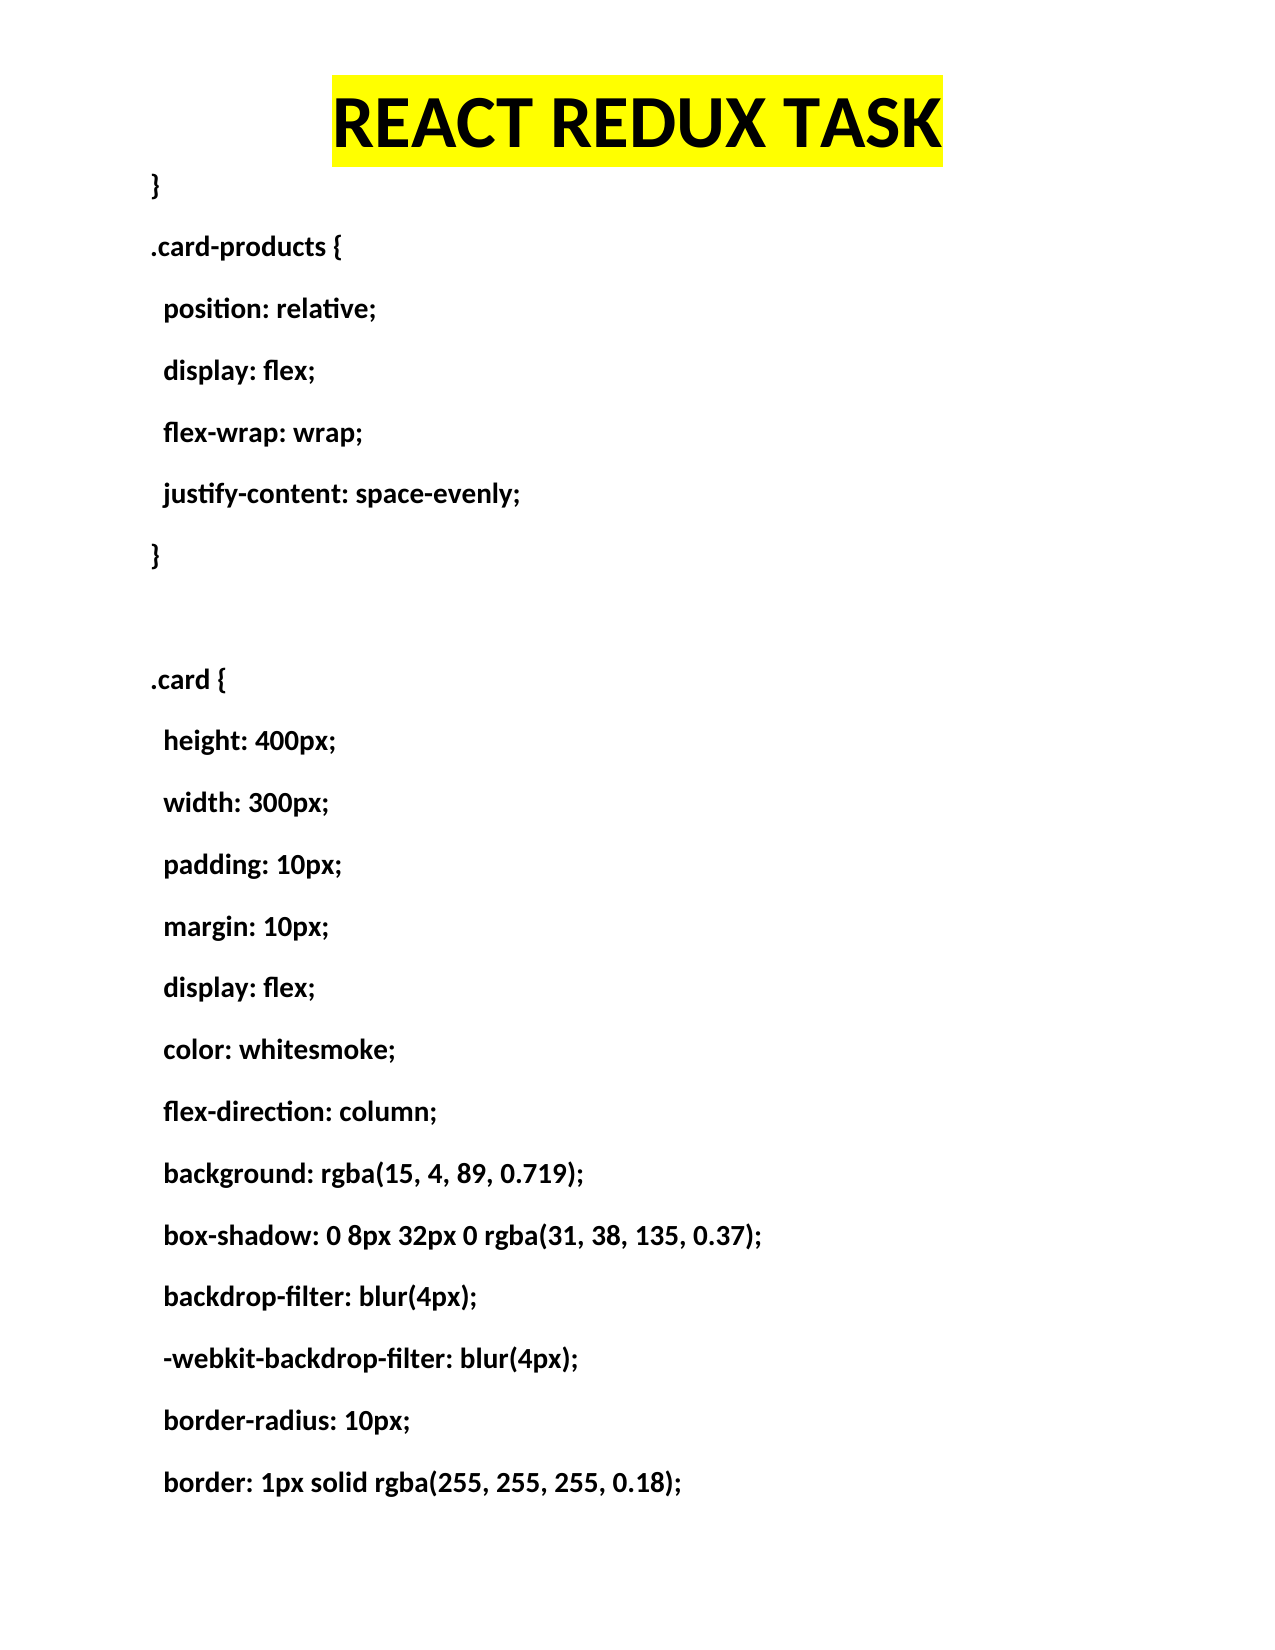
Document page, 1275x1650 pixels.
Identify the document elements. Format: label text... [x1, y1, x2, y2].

text position: relative; [150, 290, 1125, 326]
text width: 300px; [150, 784, 1125, 820]
text background: rgba(15, 4, 89, 0.719); [150, 1155, 1125, 1191]
text backdrop-filter: blur(4px); [150, 1278, 1125, 1314]
text display: flex; [150, 969, 1125, 1005]
text flex-direction: column; [150, 1093, 1125, 1129]
text border: 1px solid rgba(255, 255, 255, 0.18); [150, 1464, 1125, 1499]
text box-shadow: 0 8px 32px 0 rgba(31, 38, 135, 0.37); [150, 1217, 1125, 1252]
text .card-products { [150, 228, 1125, 264]
text -webkit-backdrop-filter: blur(4px); [150, 1340, 1125, 1376]
text height: 400px; [150, 722, 1125, 758]
text } [150, 167, 1125, 202]
text color: whitesmoke; [150, 1031, 1125, 1067]
text padding: 10px; [150, 846, 1125, 882]
text .card { [150, 661, 1125, 696]
text border-radius: 10px; [150, 1402, 1125, 1438]
text margin: 10px; [150, 908, 1125, 943]
text justify-content: space-evenly; [150, 475, 1125, 511]
text display: flex; [150, 352, 1125, 387]
text } [150, 537, 1125, 573]
text flex-wrap: wrap; [150, 414, 1125, 449]
